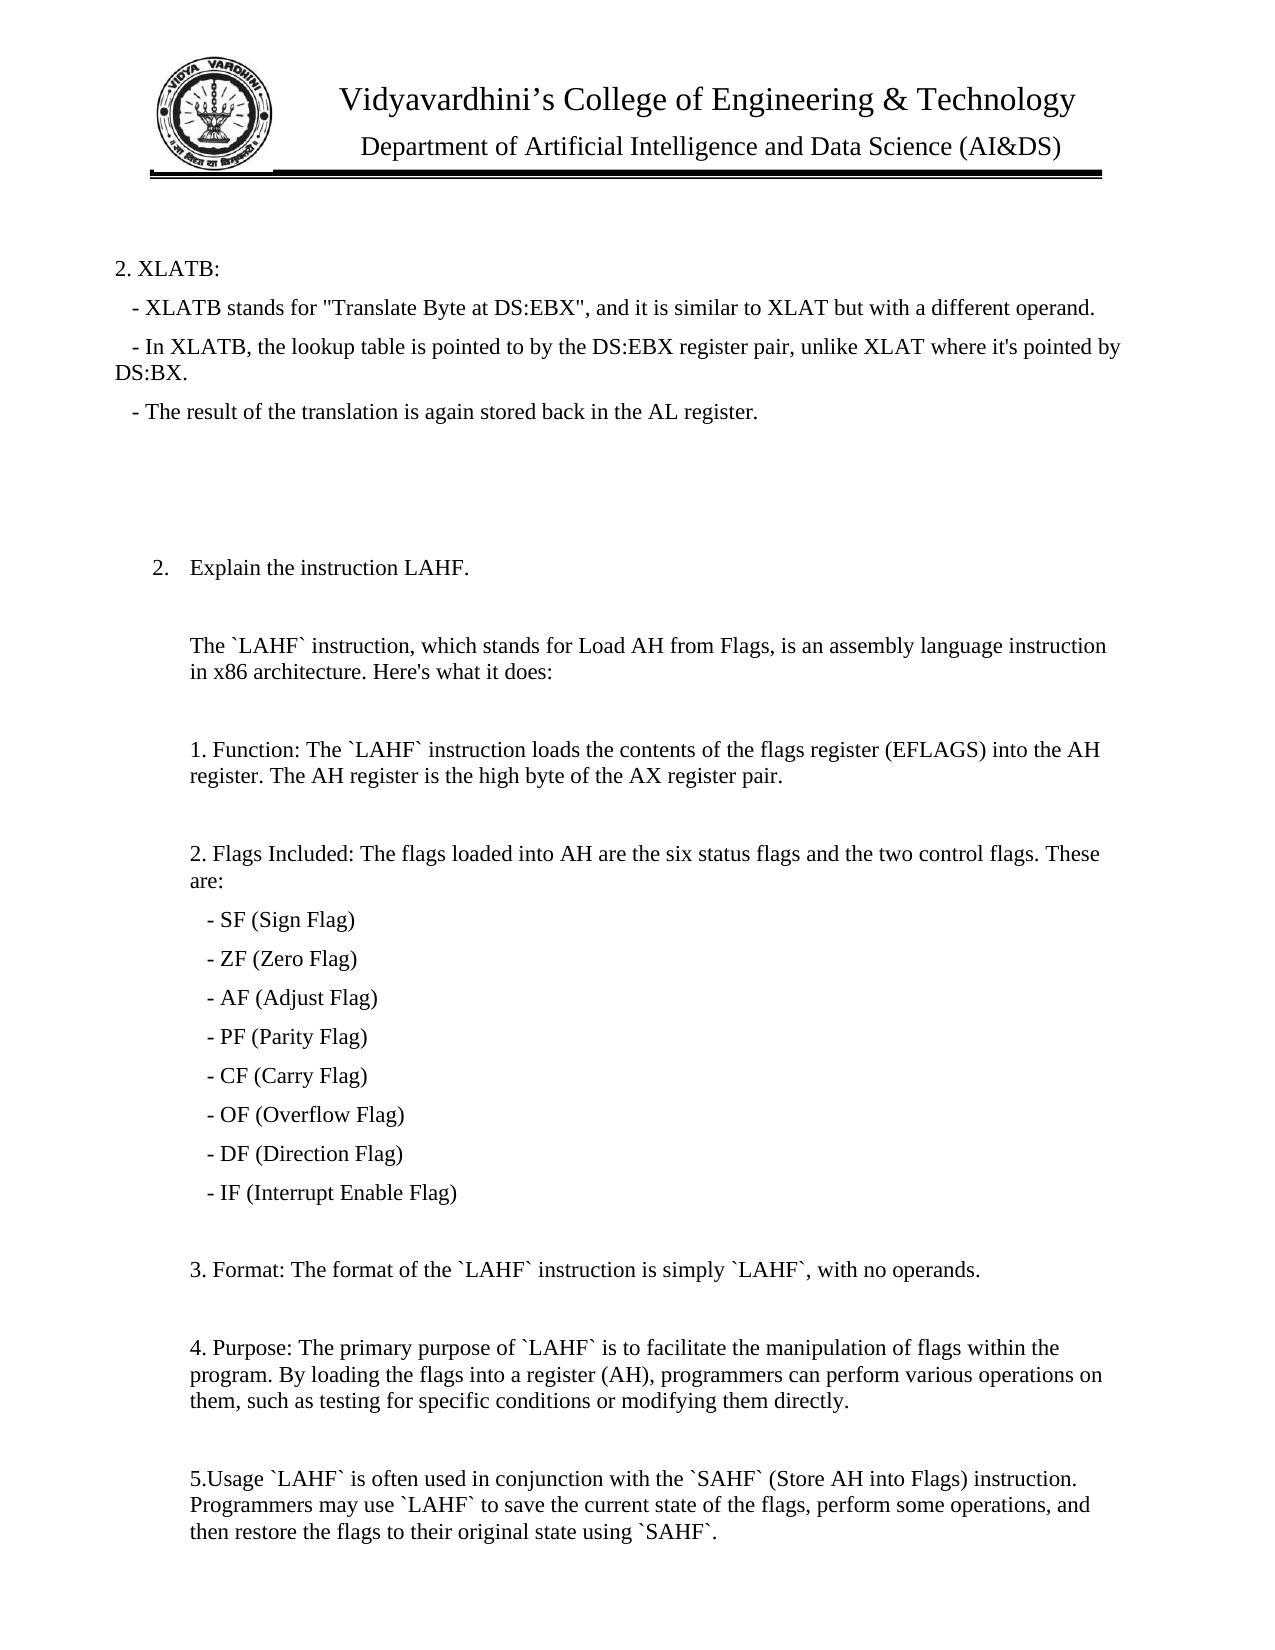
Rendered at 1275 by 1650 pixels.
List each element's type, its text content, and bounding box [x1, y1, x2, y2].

text 2. Flags Included: The flags loaded into AH are the six status flags and the two control flags. These are: [189, 841, 1127, 893]
list Explain the instruction LAHF. [152, 554, 1127, 580]
text - SF (Sign Flag) [189, 906, 1127, 932]
text 4. Purpose: The primary purpose of `LAHF` is to facilitate the manipulation of flags within the program. By loading the flags into a register (AH), programmers can perform various operations on them, such as testing for specific conditions or modifying them directly. [189, 1334, 1127, 1413]
text - In XLATB, the lookup table is pointed to by the DS:EBX register pair, unlike XLAT where it's pointed by DS:BX. [114, 333, 1127, 386]
text 1. Function: The `LAHF` instruction loads the contents of the flags register (EFLAGS) into the AH register. The AH register is the high byte of the AX register pair. [189, 736, 1127, 789]
text The `LAHF` instruction, which stands for Load AH from Flags, is an assembly language instruction in x86 architecture. Here's what it does: [189, 632, 1127, 685]
text 2. XLATB: [114, 255, 1127, 281]
text - ZF (Zero Flag) [189, 945, 1127, 971]
text - CF (Carry Flag) [189, 1062, 1127, 1088]
text - AF (Adjust Flag) [189, 984, 1127, 1010]
text - DF (Direction Flag) [189, 1139, 1127, 1166]
text - PF (Parity Flag) [189, 1023, 1127, 1049]
text 3. Format: The format of the `LAHF` instruction is simply `LAHF`, with no operands. [189, 1256, 1127, 1283]
text 5.Usage `LAHF` is often used in conjunction with the `SAHF` (Store AH into Flags) instruction. Programmers may use `LAHF` to save the current state of the flags, perform some operations, and then restore the flags to their original state using `SAHF`. [189, 1465, 1127, 1544]
text - IF (Interrupt Enable Flag) [189, 1178, 1127, 1205]
text - OF (Overflow Flag) [189, 1101, 1127, 1127]
text - The result of the translation is again stored back in the AL register. [114, 398, 1127, 424]
picture [154, 56, 273, 172]
text - XLATB stands for "Translate Byte at DS:EBX", and it is similar to XLAT but with a different operand. [114, 294, 1127, 320]
